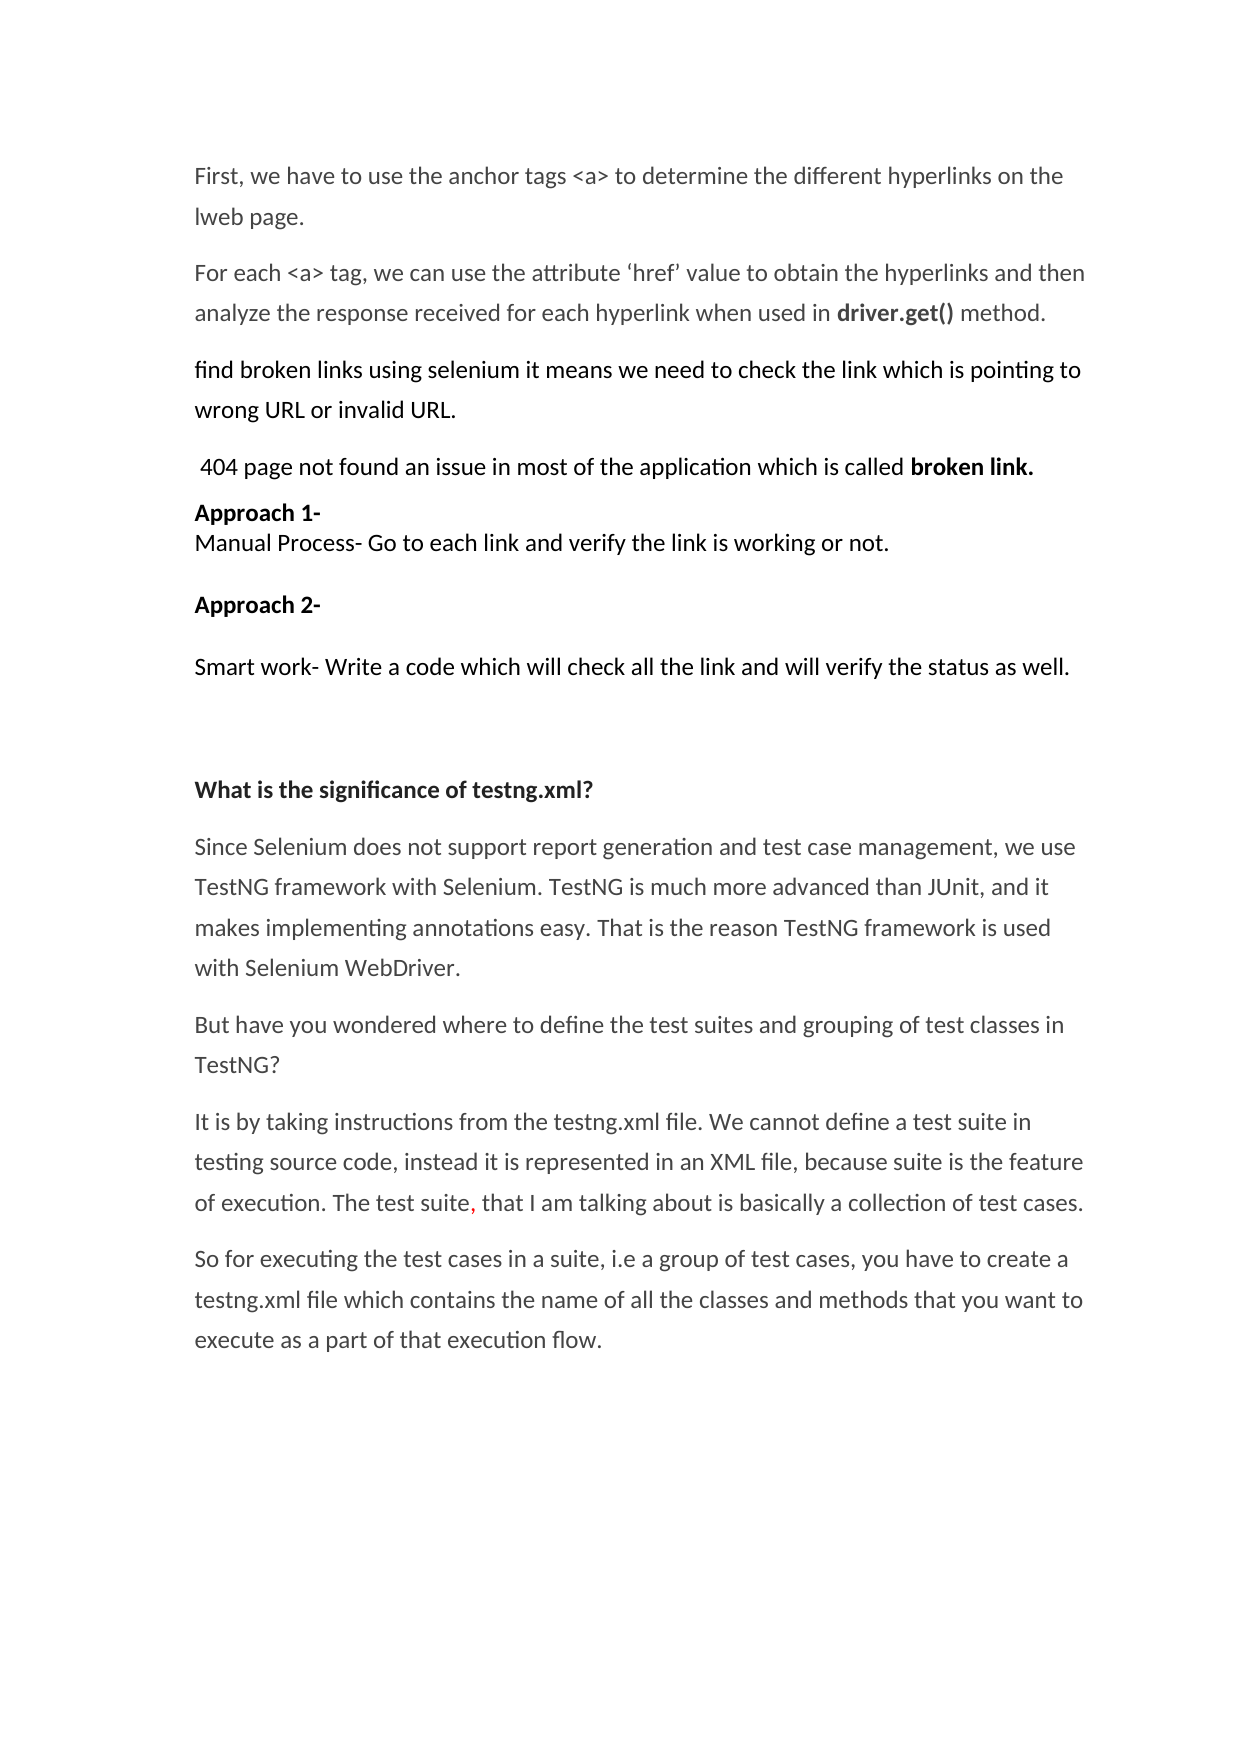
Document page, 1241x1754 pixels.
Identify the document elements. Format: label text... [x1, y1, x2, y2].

text For each <a> tag, we can use the attribute ‘href’ value to obtain the hyperlinks and then analyze the response received for each hyperlink when used in driver.get() method. [194, 247, 1094, 328]
text Since Selenium does not support report generation and test case management, we use TestNG framework with Selenium. TestNG is much more advanced than JUnit, and it makes implementing annotations easy. That is the reason TestNG framework is used with Selenium WebDriver. [194, 821, 1094, 983]
text find broken links using selenium it means we need to check the link which is pointing to wrong URL or invalid URL. [194, 344, 1094, 425]
text Approach 2- [194, 589, 1094, 620]
text First, we have to use the anchor tags <a> to determine the different hyperlinks on the lweb page. [194, 150, 1094, 231]
text Smart work- Write a code which will check all the link and will verify the status as well. [194, 651, 1094, 681]
text 404 page not found an issue in most of the application which is called broken link. [194, 441, 1094, 481]
text But have you wondered where to define the test suites and grouping of test classes in TestNG? [194, 999, 1094, 1080]
text Approach 1- [194, 497, 1094, 527]
text Manual Process- Go to each link and verify the link is working or not. [194, 527, 1094, 558]
subtitle What is the significance of testng.xml? [194, 774, 1094, 805]
text So for executing the test cases in a suite, i.e a group of test cases, you have to create a testng.xml file which contains the name of all the classes and methods that you want to execute as a part of that execution flow. [194, 1233, 1094, 1355]
text It is by taking instructions from the testng.xml file. We cannot define a test suite in testing source code, instead it is represented in an XML file, because suite is the feature of execution. The test suite, that I am talking about is basically a collection of test cases. [194, 1096, 1094, 1217]
